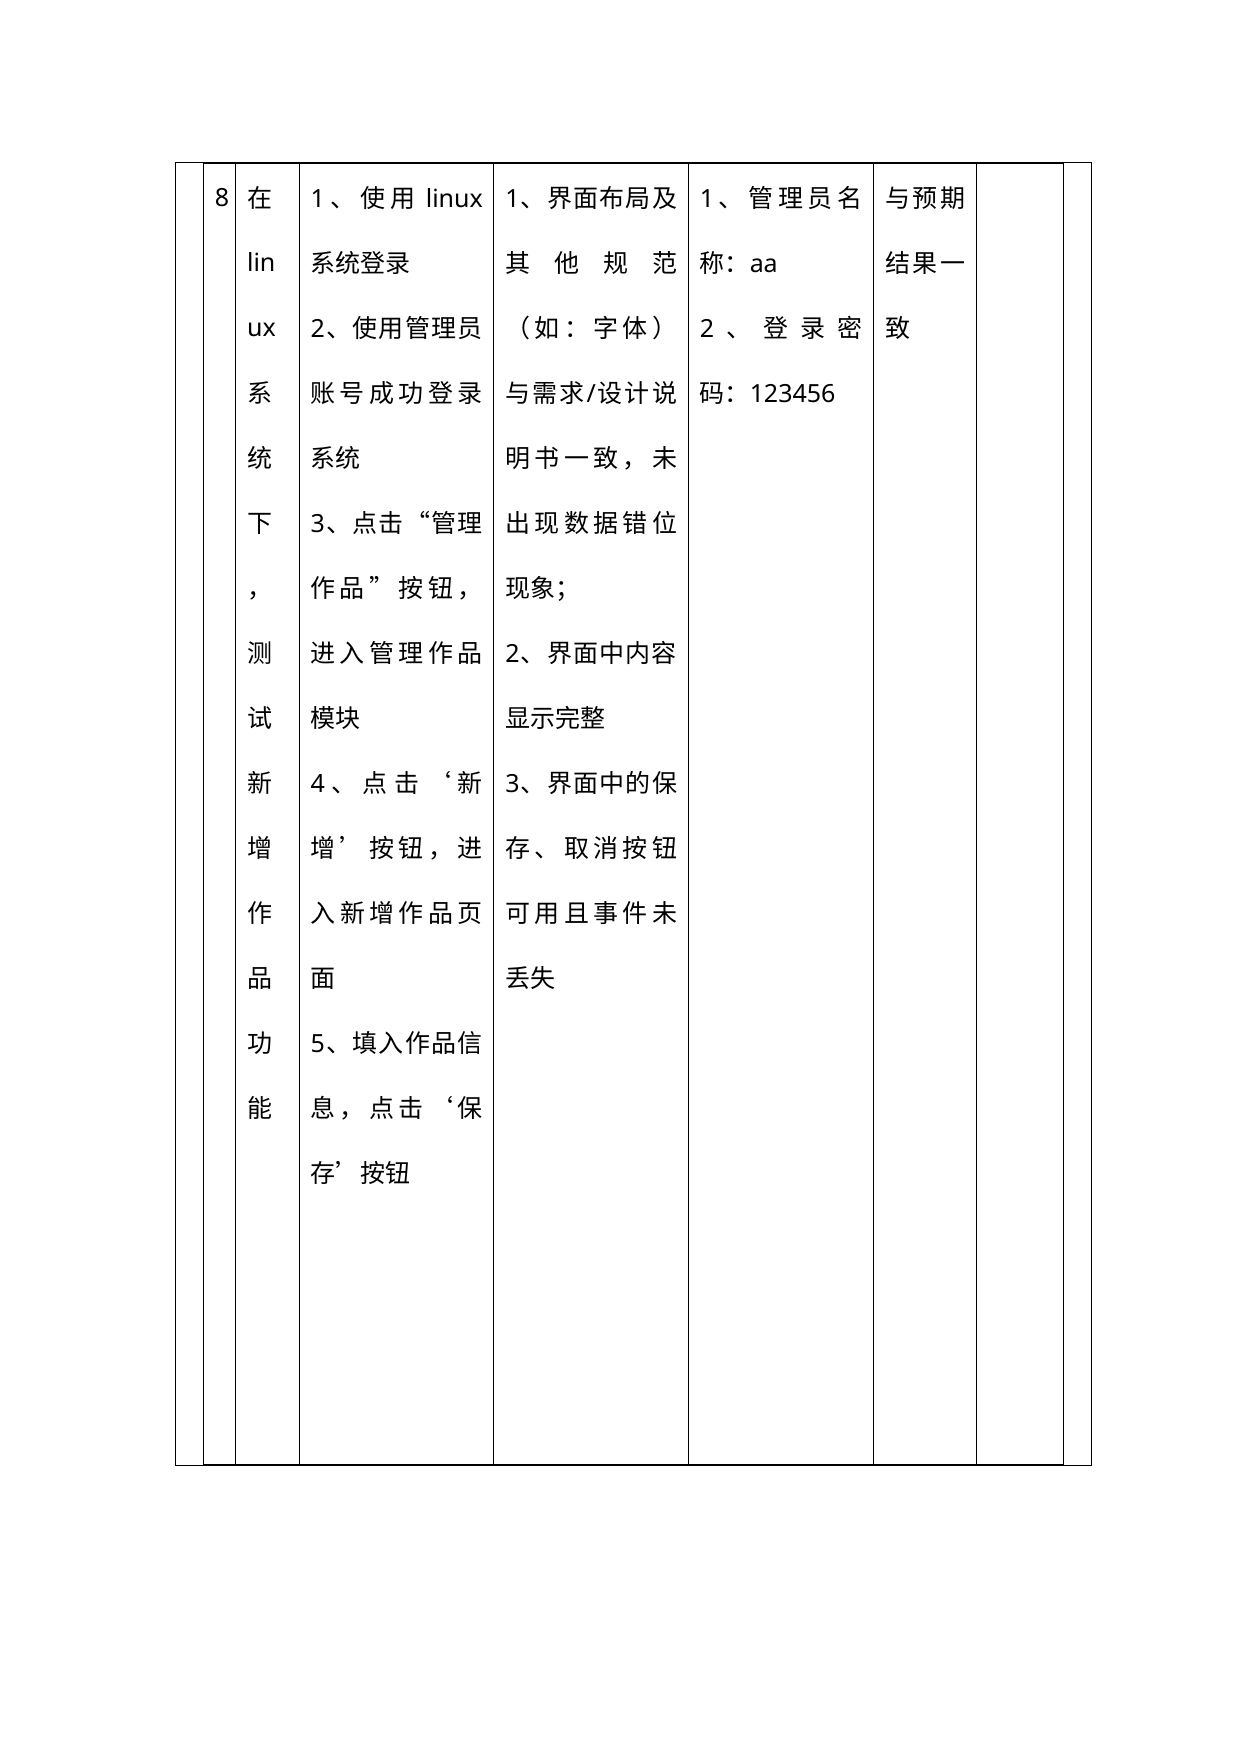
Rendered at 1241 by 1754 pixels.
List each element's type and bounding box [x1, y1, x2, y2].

table_cell [300, 164, 493, 1464]
table_cell [977, 164, 1063, 1464]
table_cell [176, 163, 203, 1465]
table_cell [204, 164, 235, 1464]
table_cell [874, 164, 976, 1464]
table_cell [494, 164, 688, 1464]
table_cell [689, 164, 873, 1464]
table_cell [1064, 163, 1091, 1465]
table_cell [236, 164, 299, 1464]
